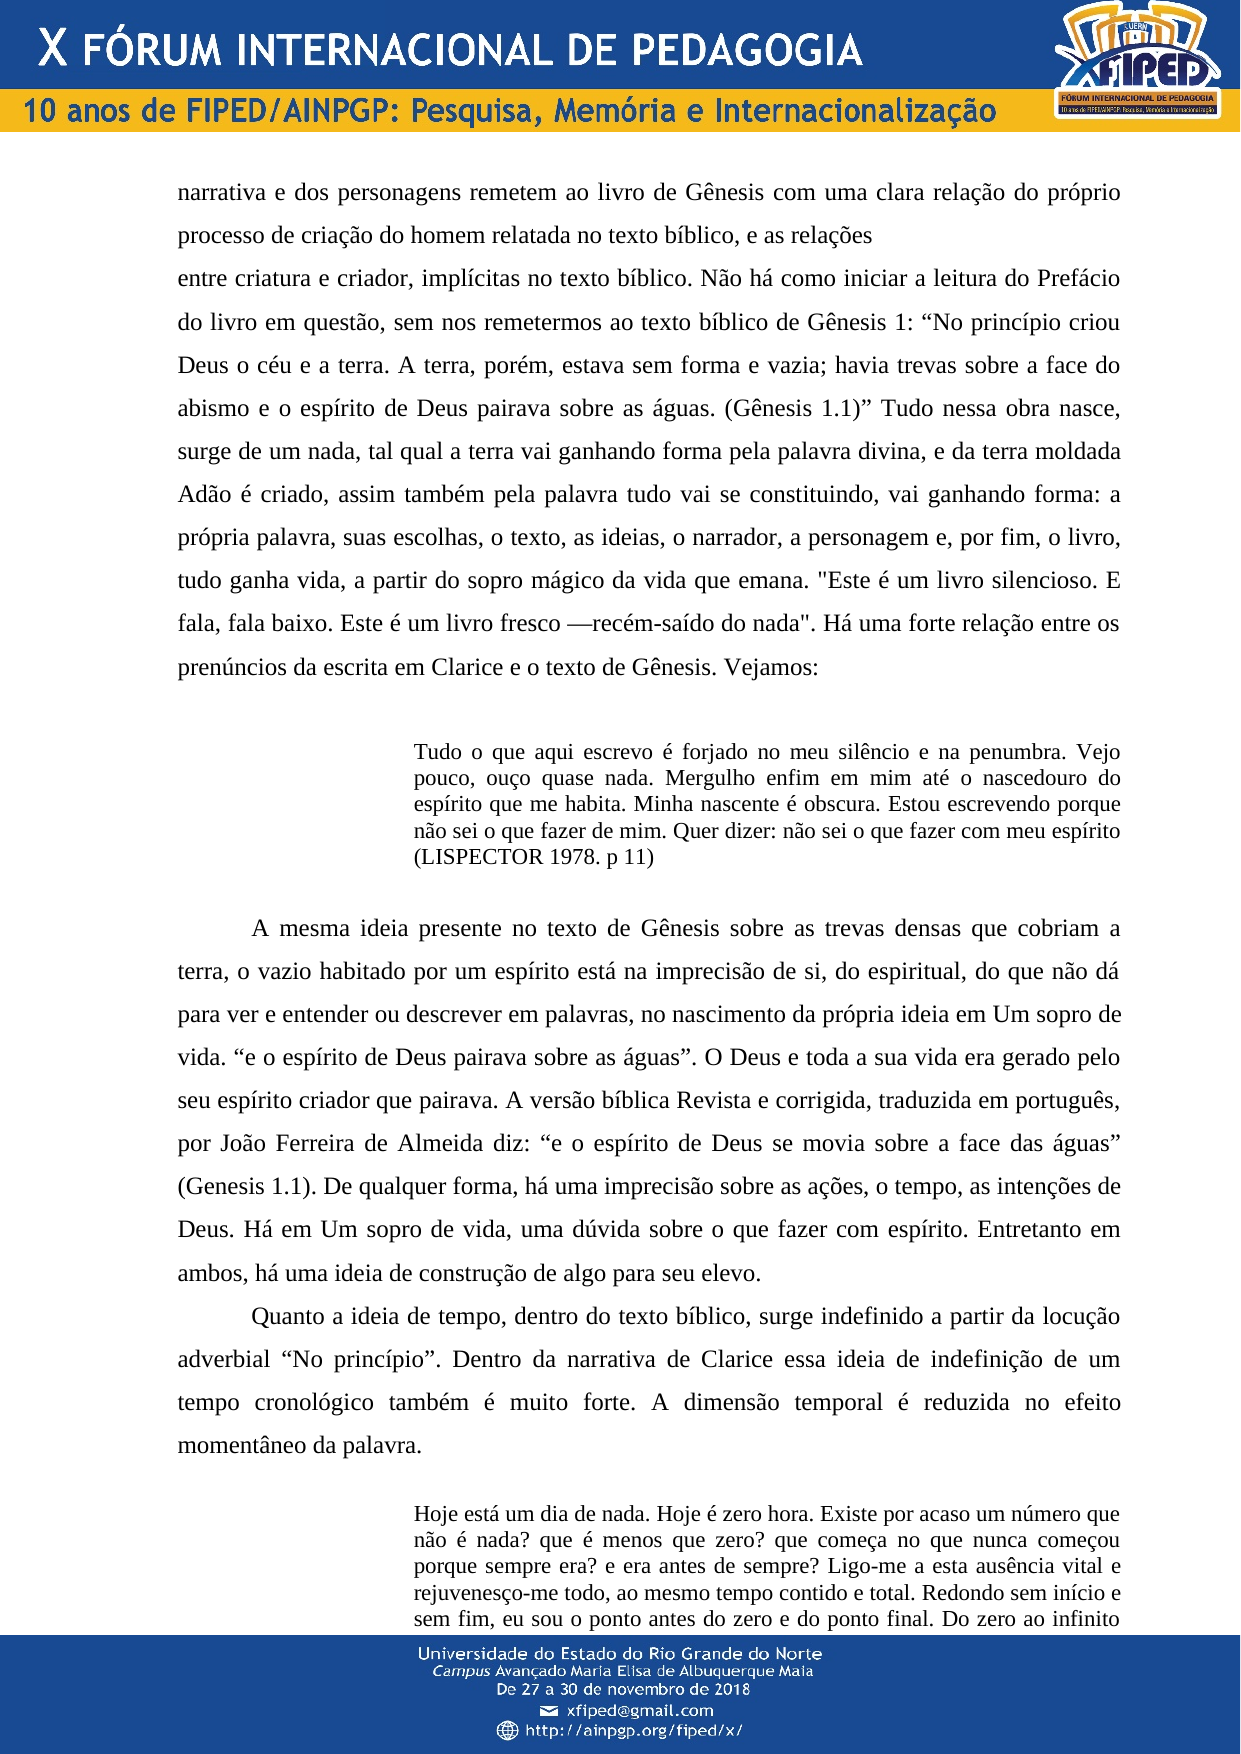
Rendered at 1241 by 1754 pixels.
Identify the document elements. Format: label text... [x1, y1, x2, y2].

text A mesma ideia presente no texto de Gênesis sobre as trevas densas que cobriam a terra, o vazio habitado por um espírito está na imprecisão de si, do espiritual, do que não dá para ver e entender ou descrever em palavras, no nascimento da própria ideia em Um sopro de vida. “e o espírito de Deus pairava sobre as águas”. O Deus e toda a sua vida era gerado pelo seu espírito criador que pairava. A versão bíblica Revista e corrigida, traduzida em português, por João Ferreira de Almeida diz: “e o espírito de Deus se movia sobre a face das águas” (Genesis 1.1). De qualquer forma, há uma imprecisão sobre as ações, o tempo, as intenções de Deus. Há em Um sopro de vida, uma dúvida sobre o que fazer com espírito. Entretanto em ambos, há uma ideia de construção de algo para seu elevo. [177, 913, 1122, 1286]
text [413, 1500, 1122, 1631]
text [177, 177, 1122, 249]
text entre criatura e criador, implícitas no texto bíblico. Não há como iniciar a leitura do Prefácio do livro em questão, sem nos remetermos ao texto bíblico de Gênesis 1: “No princípio criou Deus o céu e a terra. A terra, porém, estava sem forma e vazia; havia trevas sobre a face do abismo e o espírito de Deus pairava sobre as águas. (Gênesis 1.1)” Tudo nessa obra nasce, surge de um nada, tal qual a terra vai ganhando forma pela palavra divina, e da terra moldada Adão é criado, assim também pela palavra tudo vai se constituindo, vai ganhando forma: a própria palavra, suas escolhas, o texto, as ideias, o narrador, a personagem e, por fim, o livro, tudo ganha vida, a partir do sopro mágico da vida que emana. "Este é um livro silencioso. E fala, fala baixo. Este é um livro fresco —recém-saído do nada". Há uma forte relação entre os prenúncios da escrita em Clarice e o texto de Gênesis. Vejamos: [177, 263, 1122, 680]
picture [0, 1635, 1241, 1754]
text Tudo o que aqui escrevo é forjado no meu silêncio e na penumbra. Vejo pouco, ouço quase nada. Mergulho enfim em mim até o nascedouro do espírito que me habita. Minha nascente é obscura. Estou escrevendo porque não sei o que fazer de mim. Quer dizer: não sei o que fazer com meu espírito (LISPECTOR 1978. p 11) [413, 738, 1122, 869]
picture [0, 0, 1241, 132]
text Quanto a ideia de tempo, dentro do texto bíblico, surge indefinido a partir da locução adverbial “No princípio”. Dentro da narrativa de Clarice essa ideia de indefinição de um tempo cronológico também é muito forte. A dimensão temporal é reduzida no efeito momentâneo da palavra. [177, 1301, 1122, 1459]
